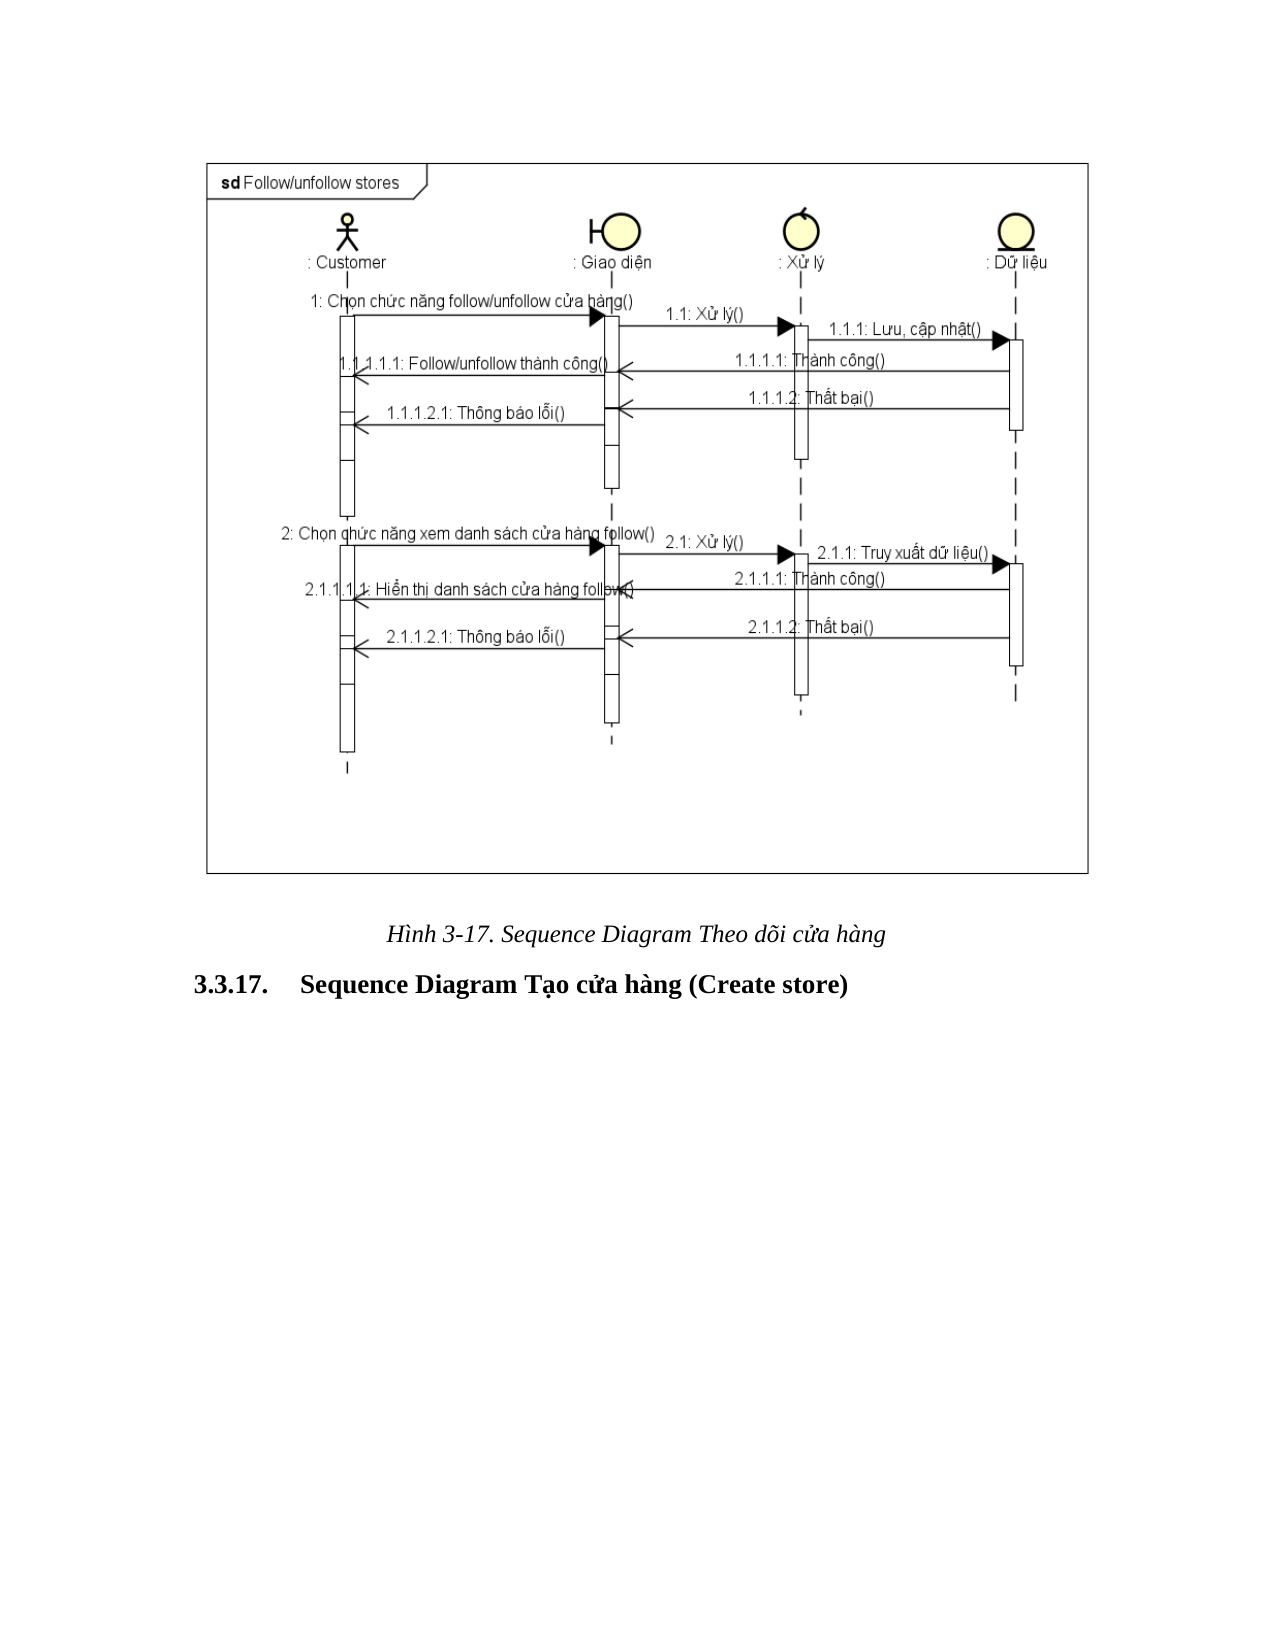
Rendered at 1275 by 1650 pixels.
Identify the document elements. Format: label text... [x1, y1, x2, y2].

list Sequence Diagram Tạo cửa hàng (Create store) [194, 968, 1125, 999]
picture [193, 150, 1102, 887]
